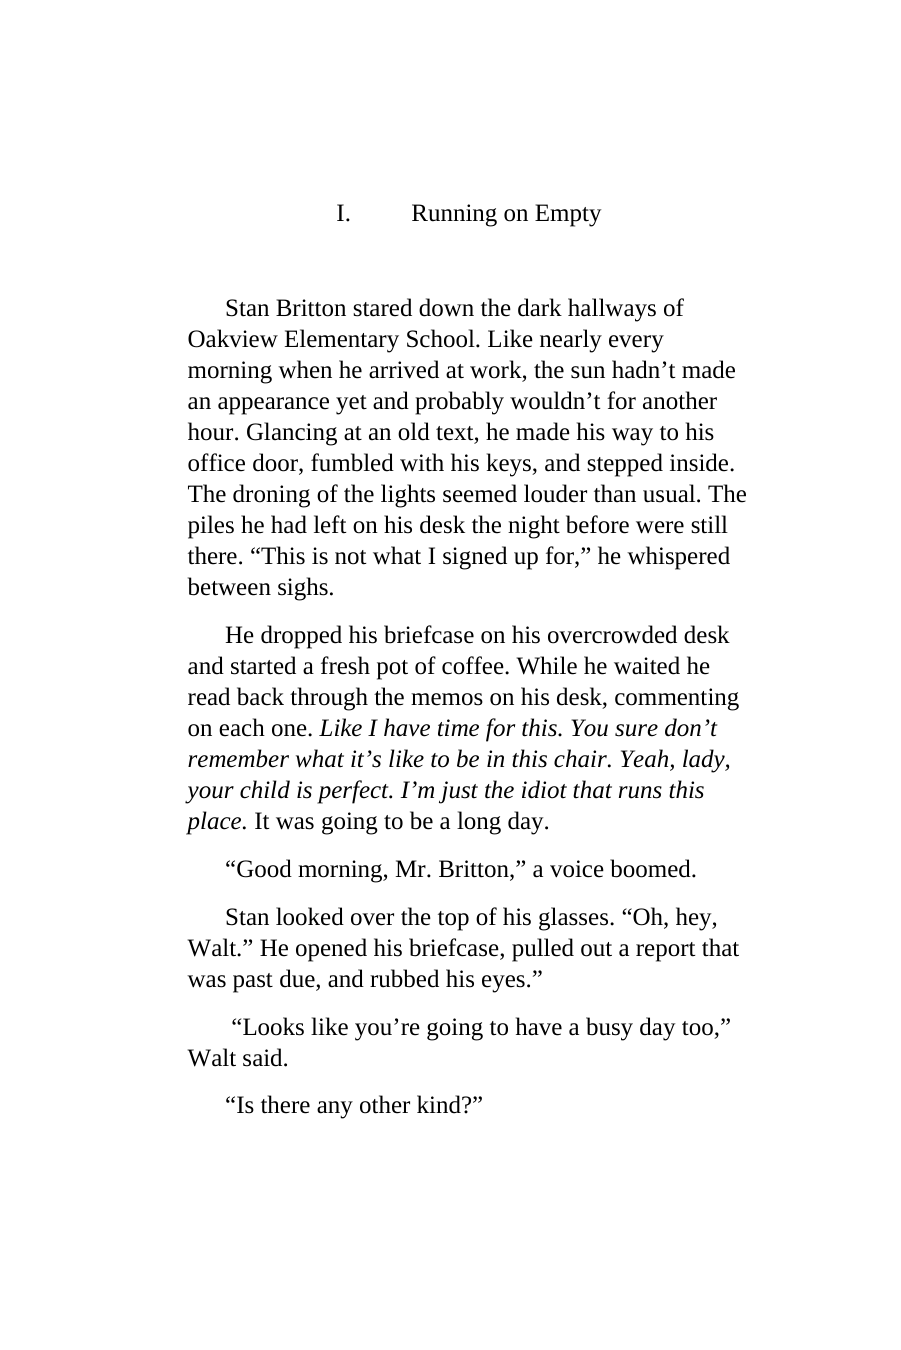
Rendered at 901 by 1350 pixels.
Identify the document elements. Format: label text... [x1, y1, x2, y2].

text He dropped his briefcase on his overcrowded desk and started a fresh pot of coffee. While he waited he read back through the memos on his desk, commenting on each one. Like I have time for this. You sure don’t remember what it’s like to be in this chair. Yeah, lady, your child is perfect. I’m just the idiot that runs this place. It was going to be a long day. [187, 620, 750, 835]
text Stan Britton stared down the dark hallways of Oakview Elementary School. Like nearly every morning when he arrived at work, the sun hadn’t made an appearance yet and probably wouldn’t for another hour. Glancing at an old text, he made his way to his office door, fumbled with his keys, and stepped inside. The droning of the lights seemed louder than usual. The piles he had left on his desk the night before were still there. “This is not what I signed up for,” he whispered between sighs. [187, 293, 750, 601]
text “Good morning, Mr. Britton,” a voice boomed. [187, 854, 750, 883]
text “Is there any other kind?” [187, 1090, 750, 1119]
list Running on Empty [187, 198, 750, 226]
text Stan looked over the top of his glasses. “Oh, hey, Walt.” He opened his briefcase, pulled out a report that was past due, and rubbed his eyes.” [187, 902, 750, 993]
text “Looks like you’re going to have a busy day too,” Walt said. [187, 1012, 750, 1071]
